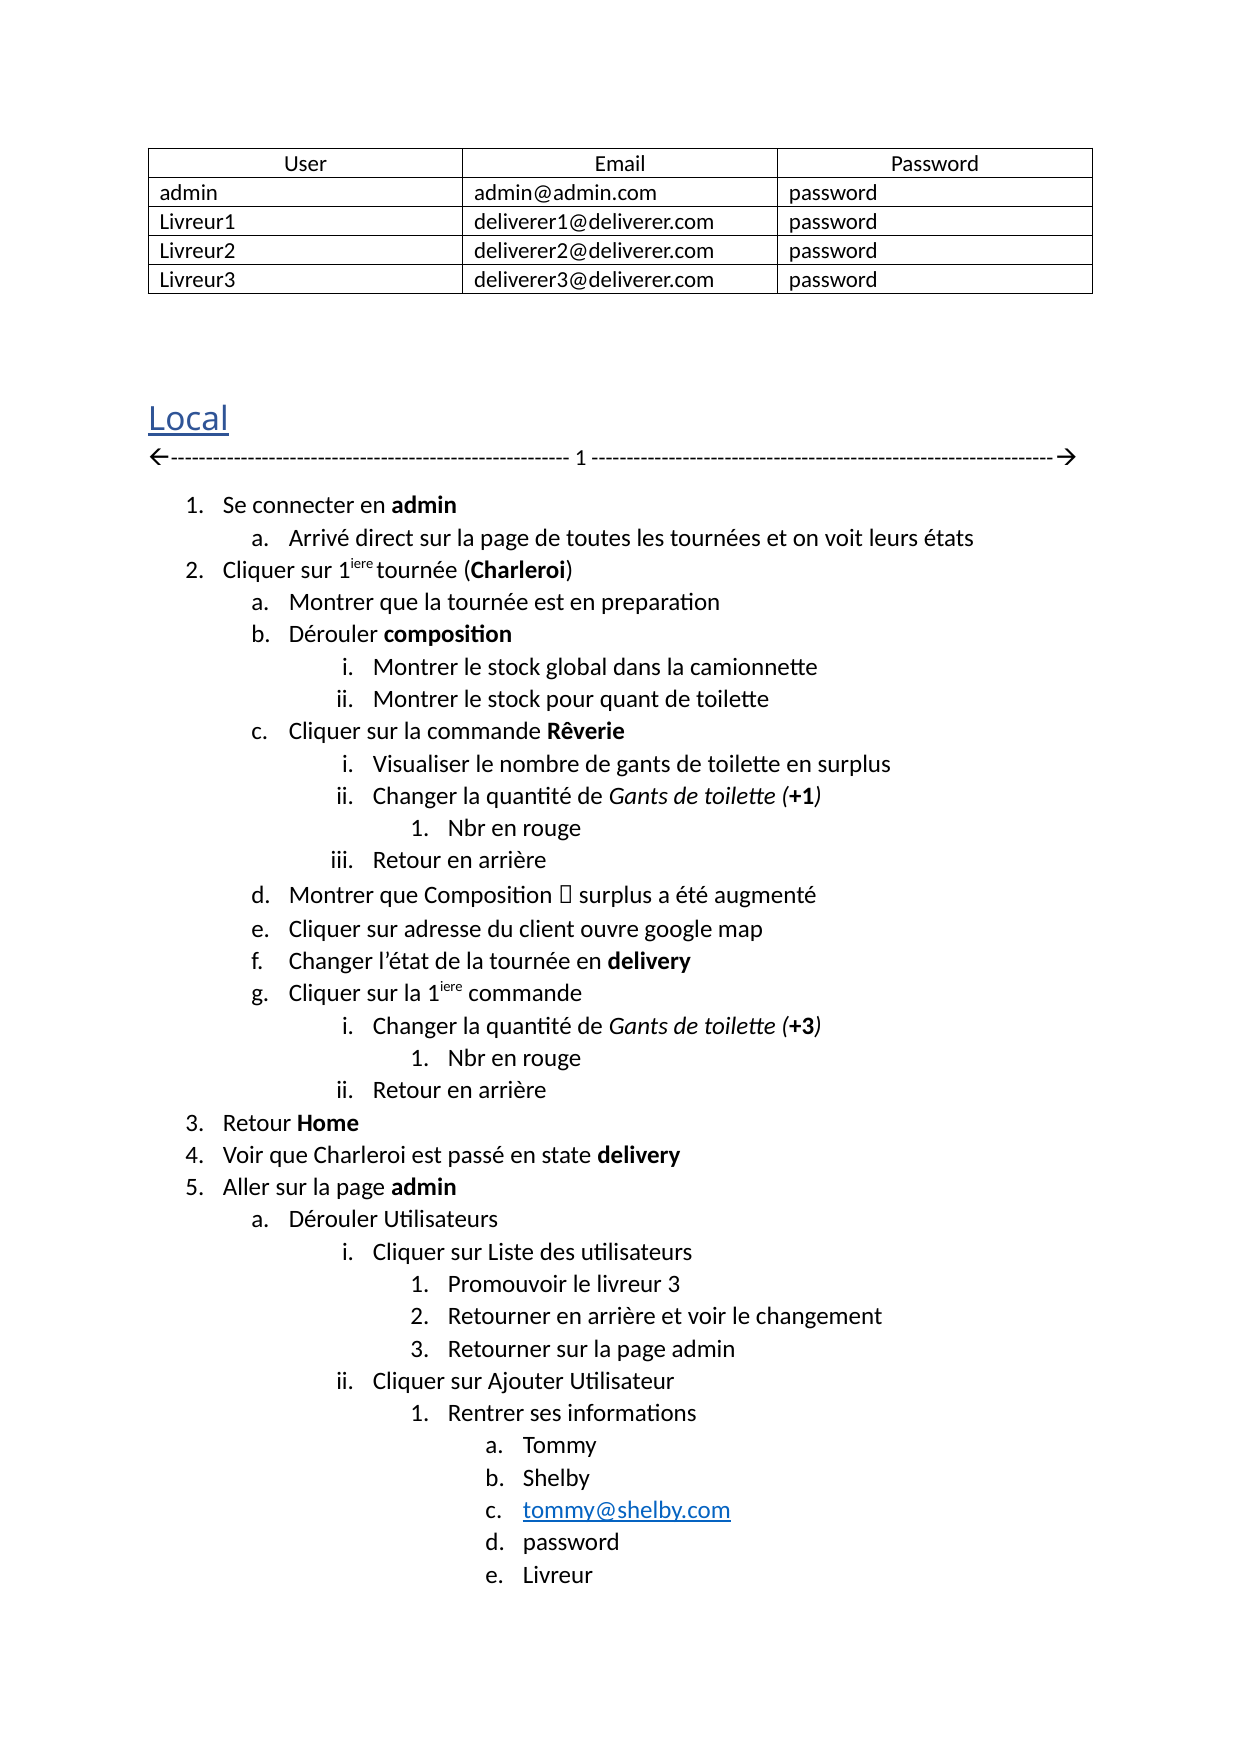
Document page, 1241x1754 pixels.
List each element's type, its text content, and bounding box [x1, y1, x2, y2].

list Voir que Charleroi est passé en state delivery [185, 1139, 1093, 1169]
list Montrer le stock global dans la camionnette [354, 651, 1093, 681]
list Cliquer sur la 1iere commande [251, 978, 1093, 1008]
list Shelby [485, 1462, 1093, 1492]
list Retourner sur la page admin [410, 1333, 1093, 1363]
subtitle Local [148, 395, 1093, 440]
list Montrer le stock pour quant de toilette [354, 683, 1093, 714]
list Livreur [485, 1559, 1093, 1589]
table_cell deliverer2@deliverer.com [463, 236, 777, 264]
list Se connecter en admin [185, 489, 1093, 520]
table_cell Livreur2 [149, 236, 462, 264]
list Cliquer sur Liste des utilisateurs [354, 1236, 1093, 1266]
list Montrer que la tournée est en preparation [251, 586, 1093, 617]
text --------------------------------------------------------- 1 ------------------------------------------------------------------ [148, 443, 1093, 471]
list Promouvoir le livreur 3 [410, 1268, 1093, 1299]
list Changer la quantité de Gants de toilette (+3) [354, 1010, 1093, 1040]
list Cliquer sur Ajouter Utilisateur [354, 1365, 1093, 1396]
list Retour en arrière [354, 1074, 1093, 1105]
table_cell deliverer1@deliverer.com [463, 207, 777, 235]
table_header User [149, 149, 462, 177]
table_header Password [778, 149, 1092, 177]
list Cliquer sur 1iere tournée (Charleroi) [185, 554, 1093, 584]
list Nbr en rouge [410, 812, 1093, 843]
list Nbr en rouge [410, 1042, 1093, 1073]
table_cell password [778, 178, 1092, 206]
table_cell password [778, 265, 1092, 293]
table_header Email [463, 149, 777, 177]
list password [485, 1527, 1093, 1557]
list Retour en arrière [354, 845, 1093, 875]
list Dérouler composition [251, 619, 1093, 649]
list Tommy [485, 1430, 1093, 1460]
list Aller sur la page admin [185, 1171, 1093, 1202]
list Retourner en arrière et voir le changement [410, 1301, 1093, 1331]
table_cell admin@admin.com [463, 178, 777, 206]
table_cell password [778, 207, 1092, 235]
list Arrivé direct sur la page de toutes les tournées et on voit leurs états [251, 522, 1093, 552]
list Changer la quantité de Gants de toilette (+1) [354, 780, 1093, 811]
list Retour Home [185, 1107, 1093, 1137]
table_cell password [778, 236, 1092, 264]
list tommy@shelby.com [485, 1494, 1093, 1525]
list Cliquer sur adresse du client ouvre google map [251, 913, 1093, 943]
list Montrer que Composition  surplus a été augmenté [251, 877, 1093, 911]
table_cell Livreur3 [149, 265, 462, 293]
table_cell Livreur1 [149, 207, 462, 235]
list Visualiser le nombre de gants de toilette en surplus [354, 748, 1093, 778]
table_cell deliverer3@deliverer.com [463, 265, 777, 293]
list Rentrer ses informations [410, 1397, 1093, 1428]
list Dérouler Utilisateurs [251, 1204, 1093, 1234]
list Cliquer sur la commande Rêverie [251, 716, 1093, 746]
list Changer l’état de la tournée en delivery [251, 945, 1093, 976]
table_cell admin [149, 178, 462, 206]
